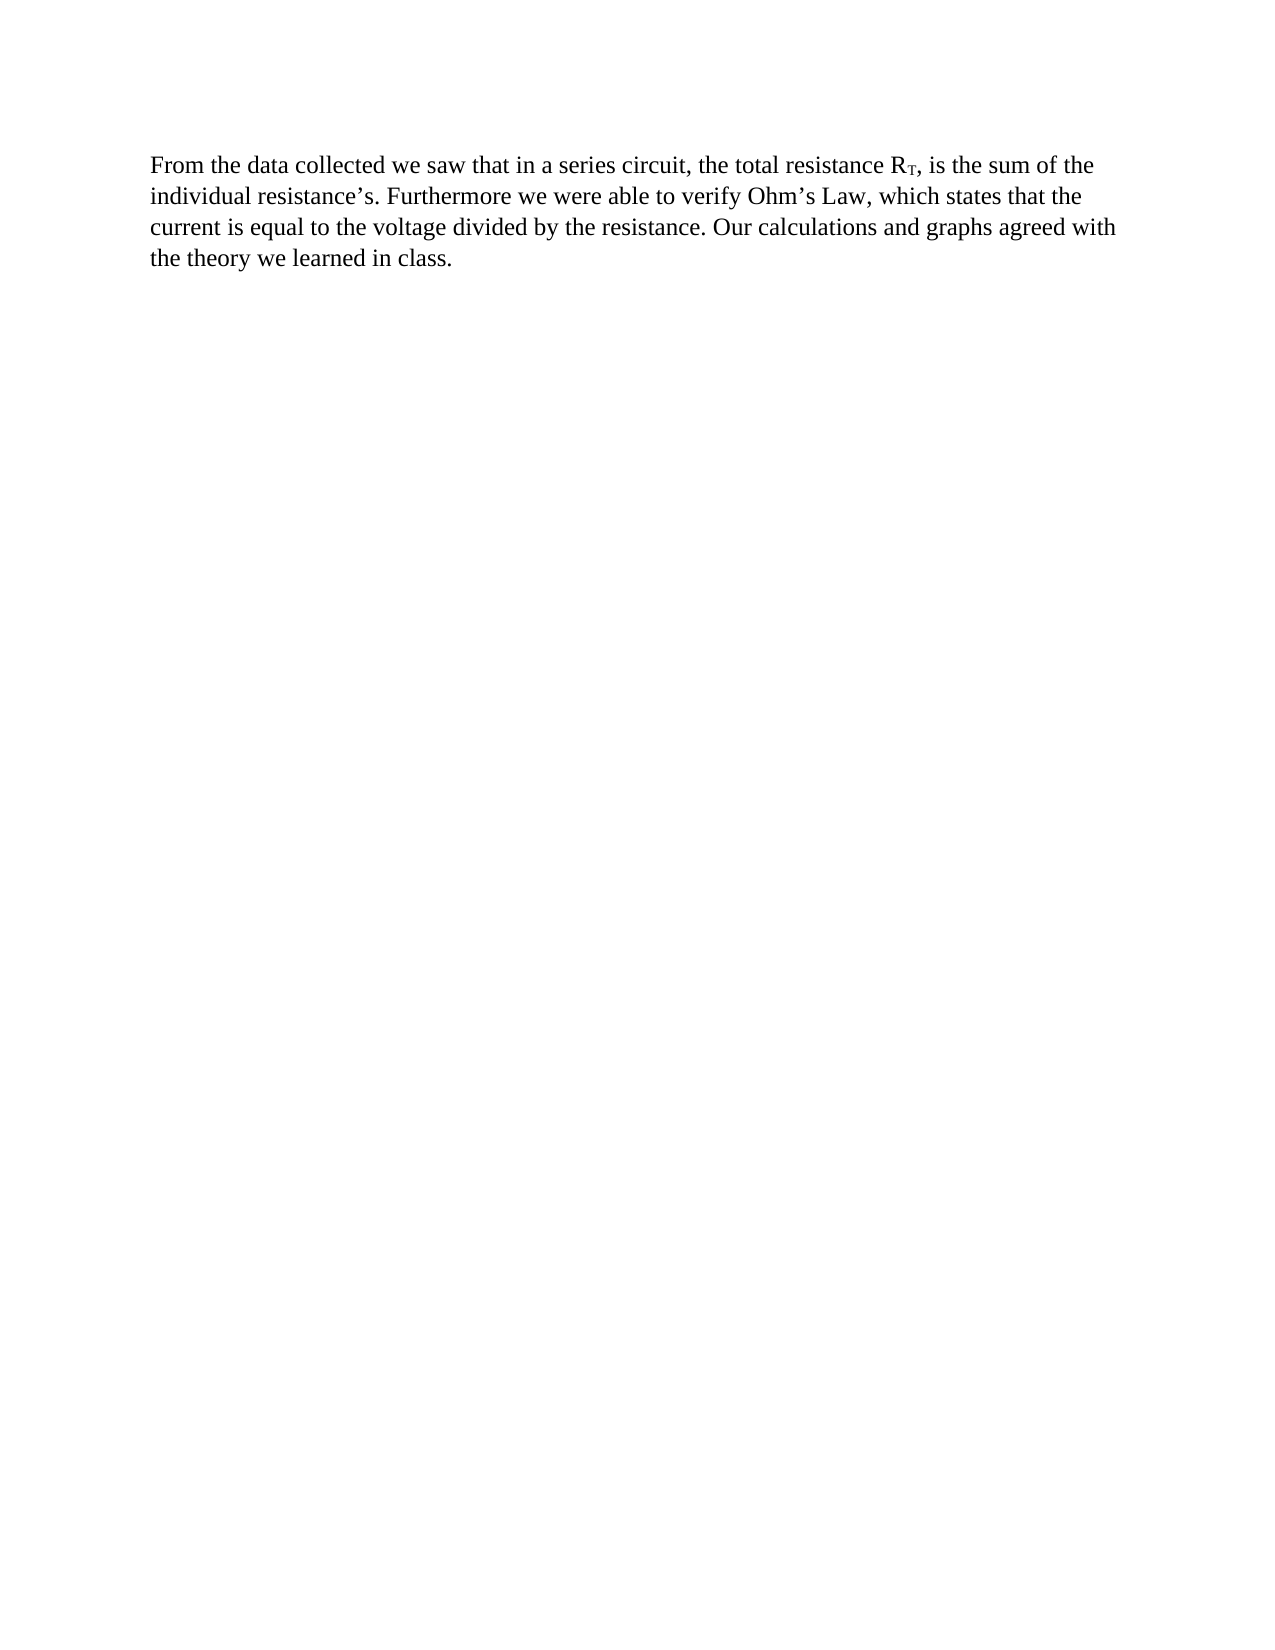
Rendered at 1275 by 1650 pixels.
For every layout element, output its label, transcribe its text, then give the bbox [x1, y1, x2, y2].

text From the data collected we saw that in a series circuit, the total resistance RT, is the sum of the individual resistance’s. Furthermore we were able to verify Ohm’s Law, which states that the current is equal to the voltage divided by the resistance. Our calculations and graphs agreed with the theory we learned in class. [150, 150, 1125, 272]
